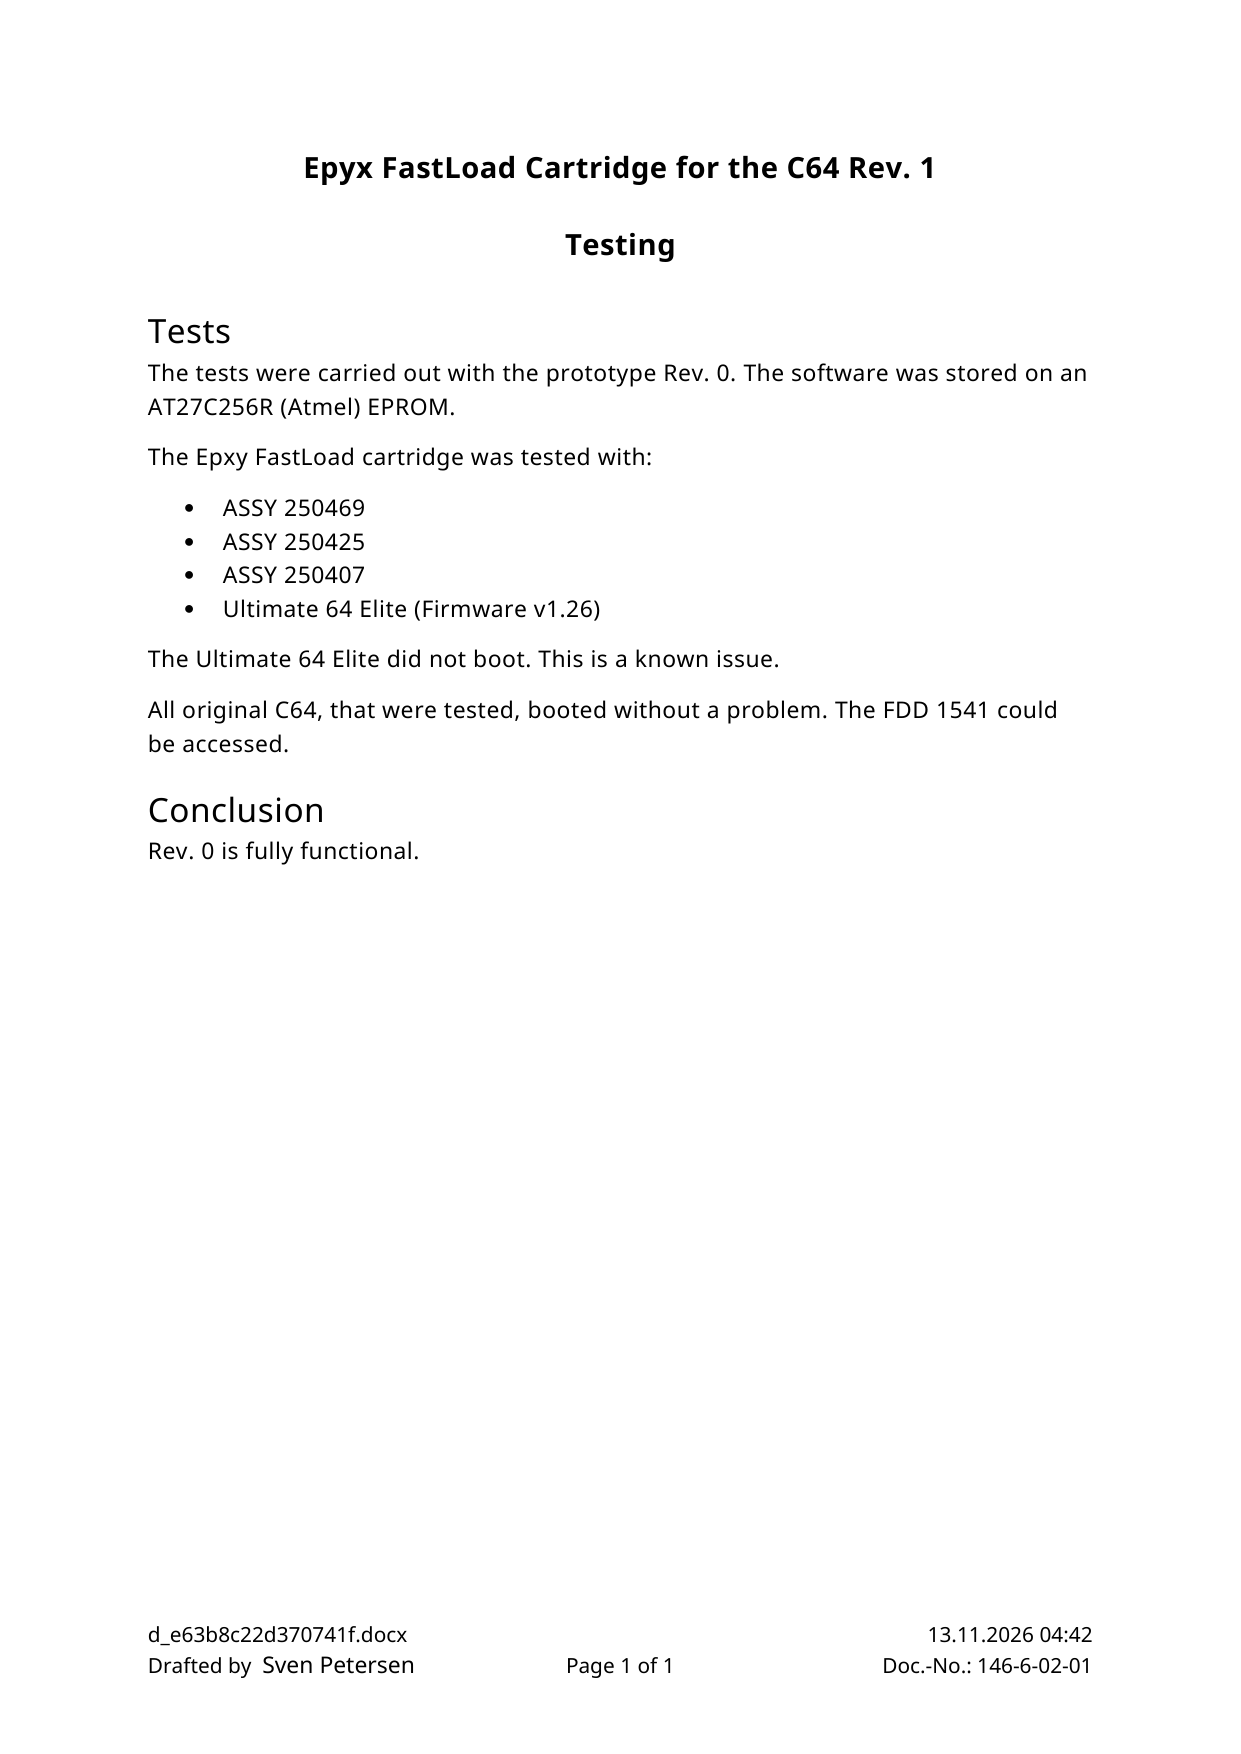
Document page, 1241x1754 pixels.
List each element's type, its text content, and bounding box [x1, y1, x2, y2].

text The Epxy FastLoad cartridge was tested with: [148, 441, 1093, 473]
text All original C64, that were tested, booted without a problem. The FDD 1541 could be accessed. [148, 694, 1093, 759]
text The tests were carried out with the prototype Rev. 0. The software was stored on an AT27C256R (Atmel) EPROM. [148, 357, 1093, 422]
text The Ultimate 64 Elite did not boot. This is a known issue. [148, 643, 1093, 675]
list Ultimate 64 Elite (Firmware v1.26) [185, 593, 1093, 624]
list ASSY 250425 [185, 526, 1093, 557]
subtitle Conclusion [148, 786, 1093, 832]
text Rev. 0 is fully functional. [148, 835, 1093, 867]
text Testing [148, 224, 1093, 263]
text Epyx FastLoad Cartridge for the C64 Rev. 1 [148, 148, 1093, 187]
list ASSY 250407 [185, 559, 1093, 591]
list ASSY 250469 [185, 492, 1093, 523]
subtitle Tests [148, 308, 1093, 354]
